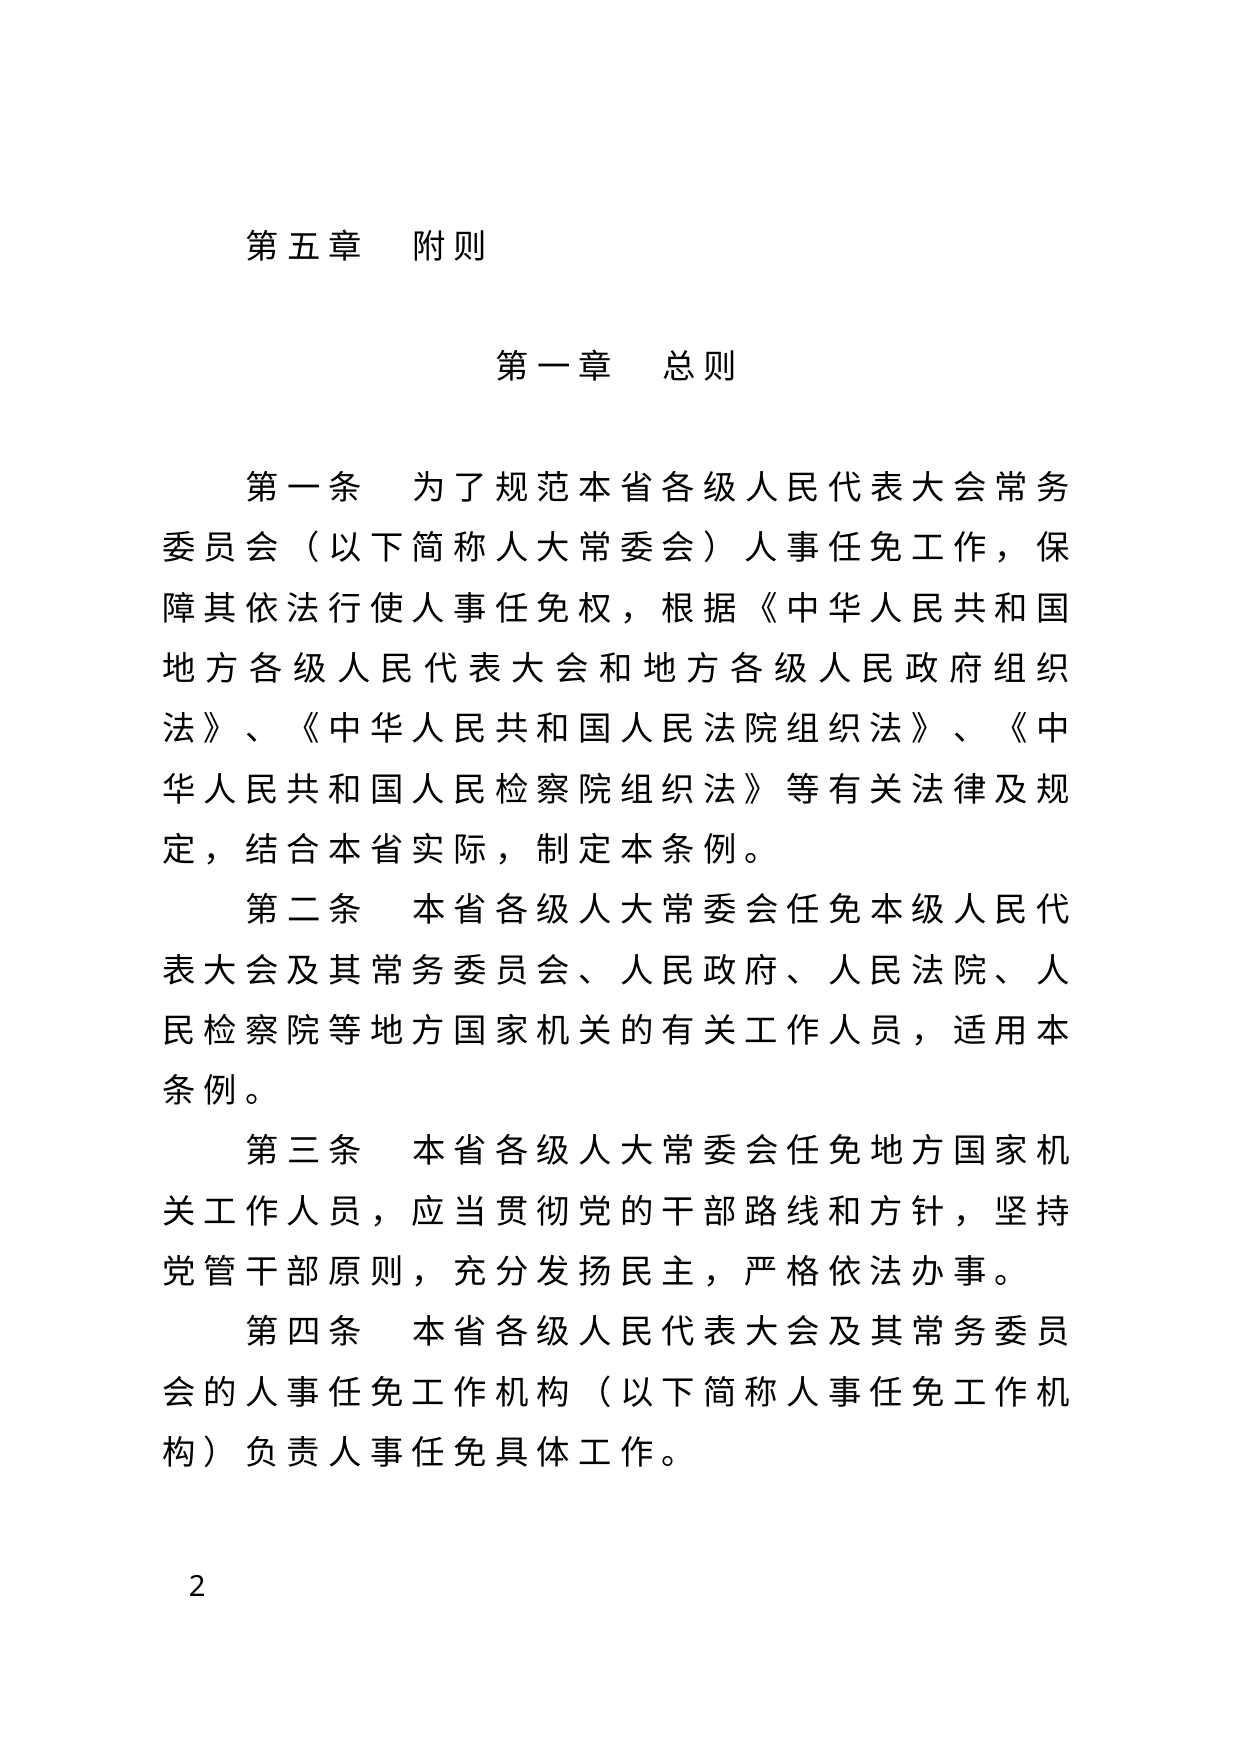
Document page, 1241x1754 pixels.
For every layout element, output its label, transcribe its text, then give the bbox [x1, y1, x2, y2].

text 第一条 为了规范本省各级人民代表大会常务委员会（以下简称人大常委会）人事任免工作，保障其依法行使人事任免权，根据《中华人民共和国地方各级人民代表大会和地方各级人民政府组织法》、《中华人民共和国人民法院组织法》、《中华人民共和国人民检察院组织法》等有关法律及规定，结合本省实际，制定本条例。 [162, 455, 1078, 877]
text 第三条 本省各级人大常委会任免地方国家机关工作人员，应当贯彻党的干部路线和方针，坚持党管干部原则，充分发扬民主，严格依法办事。 [162, 1118, 1078, 1299]
text 第二条 本省各级人大常委会任免本级人民代表大会及其常务委员会、人民政府、人民法院、人民检察院等地方国家机关的有关工作人员，适用本条例。 [162, 877, 1078, 1118]
text 第一章 总则 [162, 334, 1078, 394]
text 第四条 本省各级人民代表大会及其常务委员会的人事任免工作机构（以下简称人事任免工作机构）负责人事任免具体工作。 [162, 1299, 1078, 1480]
text 第五章 附则 [162, 213, 1078, 274]
